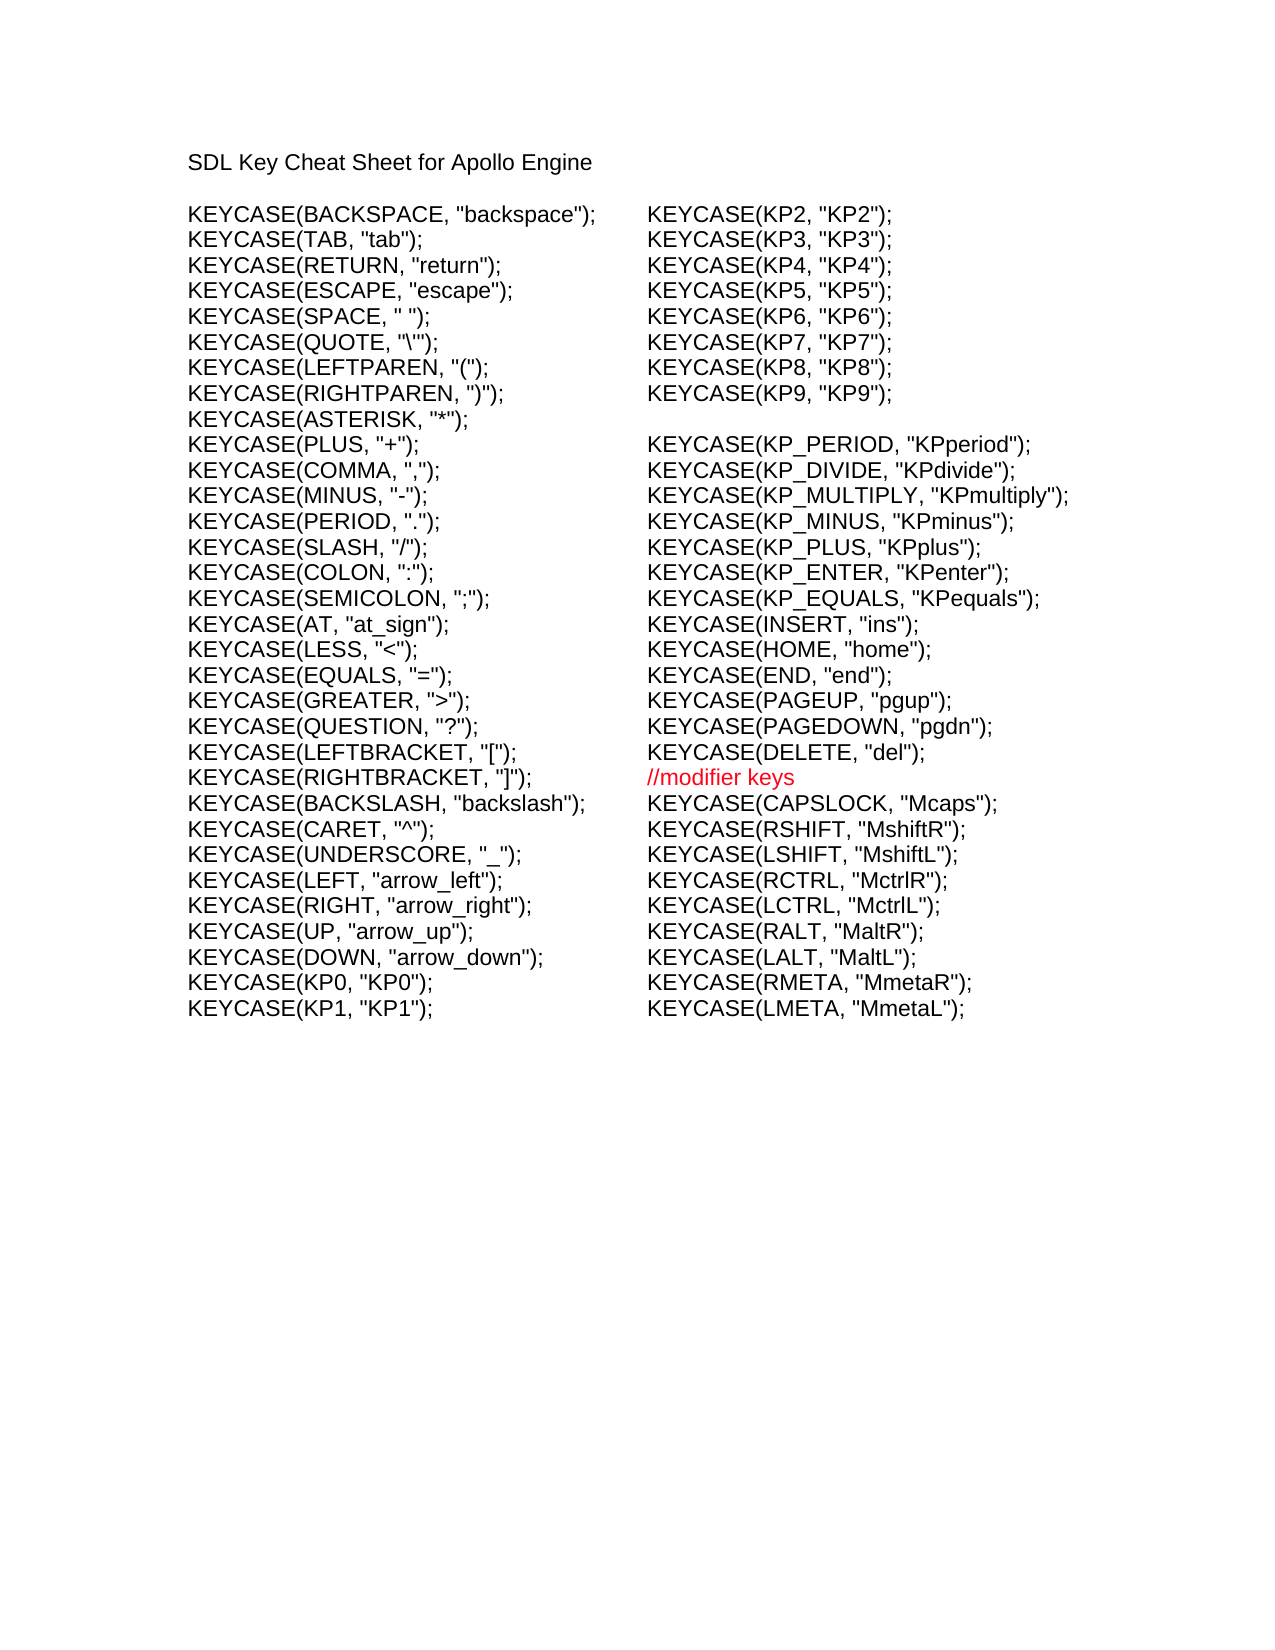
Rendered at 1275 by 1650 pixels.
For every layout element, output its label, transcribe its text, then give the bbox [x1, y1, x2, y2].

text KEYCASE(LMETA, "MmetaL"); [647, 996, 1087, 1021]
text KEYCASE(UNDERSCORE, "_"); [187, 842, 628, 867]
text //modifier keys [647, 765, 1087, 791]
text KEYCASE(KP_PERIOD, "KPperiod"); [647, 432, 1087, 457]
text KEYCASE(ASTERISK, "*"); [187, 406, 628, 432]
text KEYCASE(QUOTE, "\'"); [187, 329, 628, 355]
text KEYCASE(RIGHTPAREN, ")"); [187, 381, 628, 406]
text KEYCASE(EQUALS, "="); [187, 662, 628, 688]
text KEYCASE(MINUS, "-"); [187, 483, 628, 509]
text KEYCASE(PAGEUP, "pgup"); [647, 688, 1087, 714]
text KEYCASE(LSHIFT, "MshiftL"); [647, 842, 1087, 867]
text KEYCASE(PERIOD, "."); [187, 509, 628, 534]
text KEYCASE(KP9, "KP9"); [647, 381, 1087, 406]
text KEYCASE(UP, "arrow_up"); [187, 919, 628, 944]
text KEYCASE(KP7, "KP7"); [647, 329, 1087, 355]
text KEYCASE(SLASH, "/"); [187, 534, 628, 560]
text KEYCASE(COMMA, ","); [187, 457, 628, 483]
text KEYCASE(RETURN, "return"); [187, 252, 628, 278]
text KEYCASE(KP_ENTER, "KPenter"); [647, 560, 1087, 586]
text KEYCASE(BACKSLASH, "backslash"); [187, 791, 628, 816]
text KEYCASE(KP3, "KP3"); [647, 227, 1087, 252]
text KEYCASE(SPACE, " "); [187, 304, 628, 329]
text KEYCASE(RALT, "MaltR"); [647, 919, 1087, 944]
text KEYCASE(LESS, "<"); [187, 637, 628, 662]
text KEYCASE(RCTRL, "MctrlR"); [647, 867, 1087, 893]
text KEYCASE(KP8, "KP8"); [647, 355, 1087, 381]
text KEYCASE(LEFTBRACKET, "["); [187, 739, 628, 765]
text KEYCASE(COLON, ":"); [187, 560, 628, 586]
text KEYCASE(LEFTPAREN, "("); [187, 355, 628, 381]
text KEYCASE(KP1, "KP1"); [187, 996, 628, 1021]
text KEYCASE(KP5, "KP5"); [647, 278, 1087, 304]
text KEYCASE(AT, "at_sign"); [187, 611, 628, 637]
text KEYCASE(KP_MINUS, "KPminus"); [647, 509, 1087, 534]
text KEYCASE(INSERT, "ins"); [647, 611, 1087, 637]
text KEYCASE(GREATER, ">"); [187, 688, 628, 714]
text KEYCASE(KP4, "KP4"); [647, 252, 1087, 278]
text KEYCASE(KP0, "KP0"); [187, 970, 628, 996]
text KEYCASE(PAGEDOWN, "pgdn"); [647, 714, 1087, 739]
text KEYCASE(DOWN, "arrow_down"); [187, 944, 628, 970]
text KEYCASE(KP2, "KP2"); [647, 201, 1087, 227]
text KEYCASE(PLUS, "+"); [187, 432, 628, 457]
text KEYCASE(TAB, "tab"); [187, 227, 628, 252]
text KEYCASE(SEMICOLON, ";"); [187, 586, 628, 611]
text KEYCASE(KP6, "KP6"); [647, 304, 1087, 329]
text KEYCASE(RIGHT, "arrow_right"); [187, 893, 628, 919]
text KEYCASE(LEFT, "arrow_left"); [187, 867, 628, 893]
text KEYCASE(KP_DIVIDE, "KPdivide"); [647, 457, 1087, 483]
text KEYCASE(RSHIFT, "MshiftR"); [647, 816, 1087, 842]
text KEYCASE(END, "end"); [647, 662, 1087, 688]
text SDL Key Cheat Sheet for Apollo Engine [187, 150, 1087, 176]
text KEYCASE(KP_PLUS, "KPplus"); [647, 534, 1087, 560]
text KEYCASE(ESCAPE, "escape"); [187, 278, 628, 304]
text KEYCASE(CAPSLOCK, "Mcaps"); [647, 791, 1087, 816]
text KEYCASE(LCTRL, "MctrlL"); [647, 893, 1087, 919]
text KEYCASE(DELETE, "del"); [647, 739, 1087, 765]
text KEYCASE(QUESTION, "?"); [187, 714, 628, 739]
text KEYCASE(RMETA, "MmetaR"); [647, 970, 1087, 996]
text KEYCASE(CARET, "^"); [187, 816, 628, 842]
text KEYCASE(KP_MULTIPLY, "KPmultiply"); [647, 483, 1087, 509]
text KEYCASE(HOME, "home"); [647, 637, 1087, 662]
text KEYCASE(LALT, "MaltL"); [647, 944, 1087, 970]
text KEYCASE(KP_EQUALS, "KPequals"); [647, 586, 1087, 611]
text KEYCASE(BACKSPACE, "backspace"); [187, 201, 628, 227]
text KEYCASE(RIGHTBRACKET, "]"); [187, 765, 628, 791]
